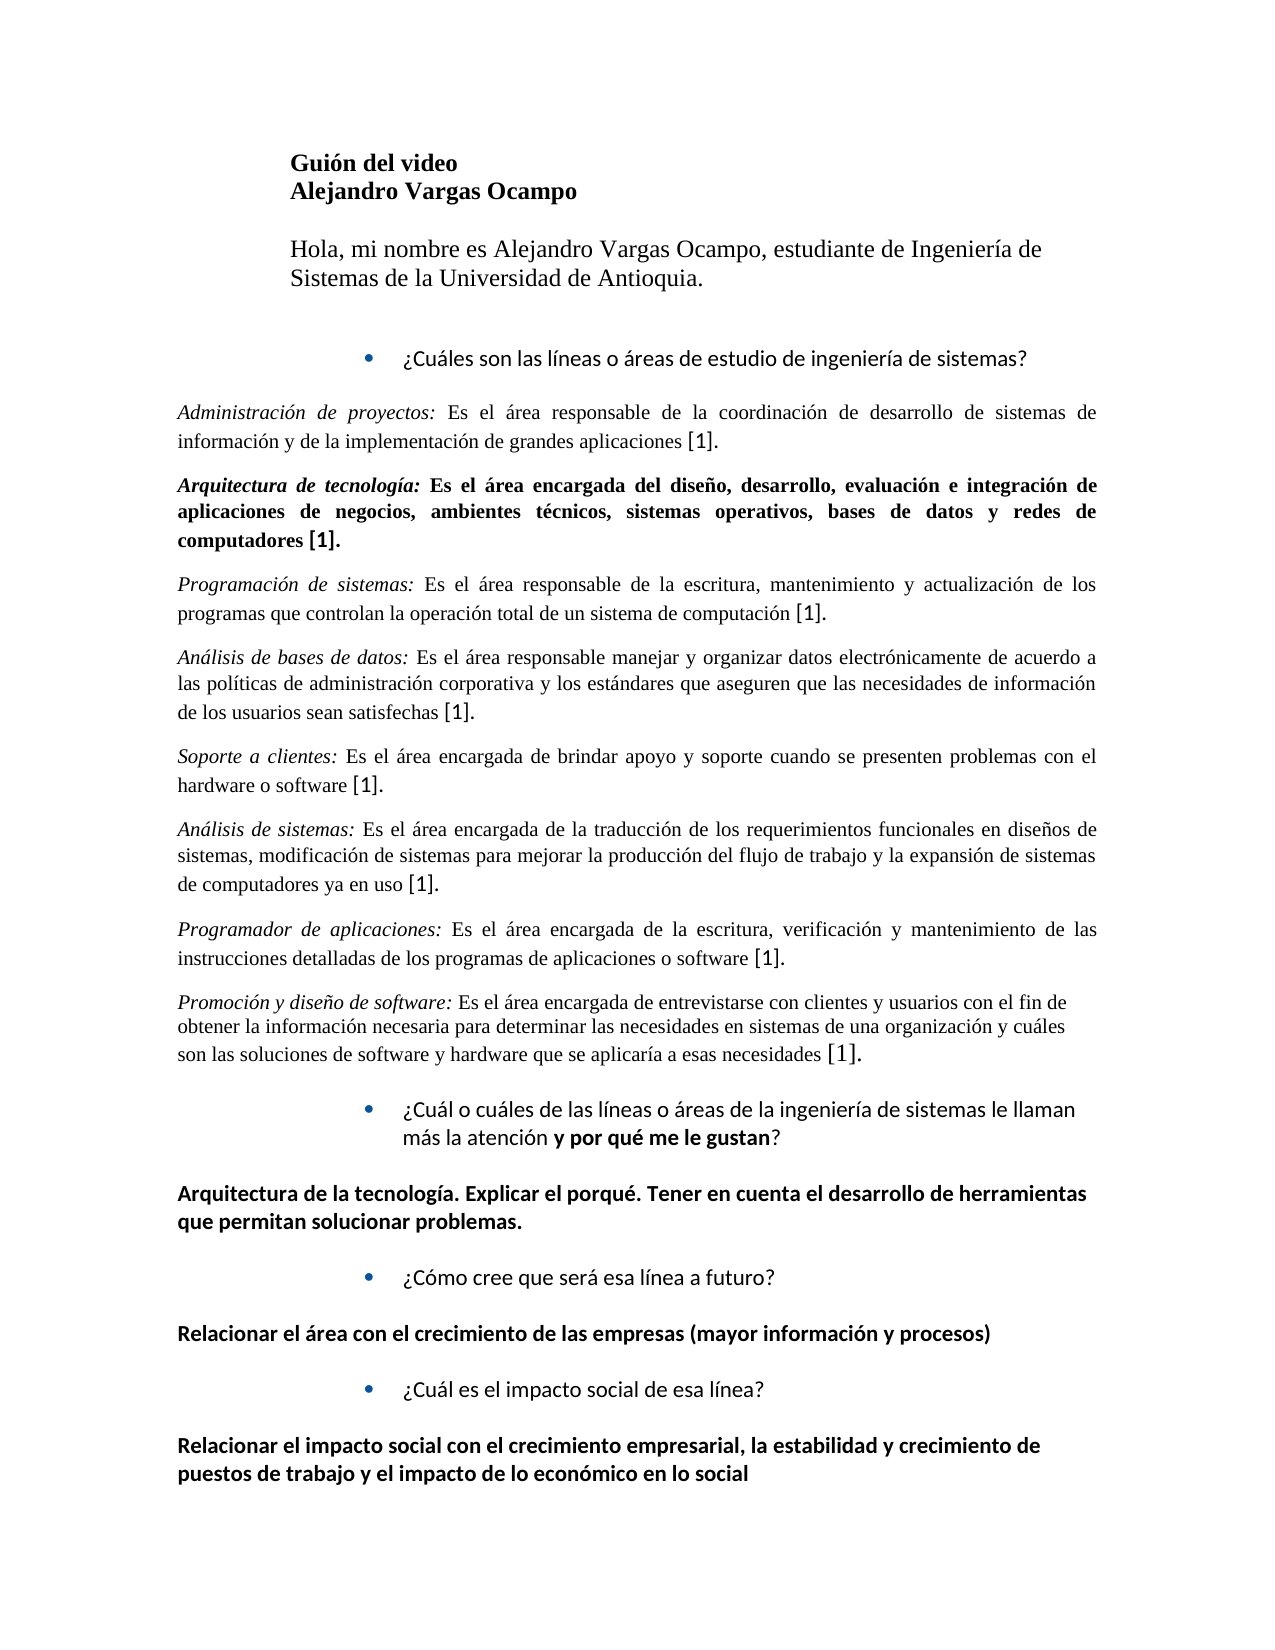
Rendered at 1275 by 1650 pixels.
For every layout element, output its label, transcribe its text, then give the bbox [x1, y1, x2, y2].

text Alejandro Vargas Ocampo [290, 176, 1098, 205]
list ¿Cómo cree que será esa línea a futuro? [365, 1263, 1098, 1291]
list ¿Cuál o cuáles de las líneas o áreas de la ingeniería de sistemas le llaman más la atención y por qué me le gustan? [365, 1095, 1098, 1151]
text Arquitectura de la tecnología. Explicar el porqué. Tener en cuenta el desarrollo de herramientas que permitan solucionar problemas. [177, 1179, 1098, 1235]
text Análisis de bases de datos: Es el área responsable manejar y organizar datos electrónicamente de acuerdo a las políticas de administración corporativa y los estándares que aseguren que las necesidades de información de los usuarios sean satisfechas [1]. [177, 645, 1098, 725]
text Promoción y diseño de software: Es el área encargada de entrevistarse con clientes y usuarios con el fin de obtener la información necesaria para determinar las necesidades en sistemas de una organización y cuáles son las soluciones de software y hardware que se aplicaría a esas necesidades [1]. [177, 989, 1098, 1067]
text Arquitectura de tecnología: Es el área encargada del diseño, desarrollo, evaluación e integración de aplicaciones de negocios, ambientes técnicos, sistemas operativos, bases de datos y redes de computadores [1]. [177, 473, 1098, 553]
text Análisis de sistemas: Es el área encargada de la traducción de los requerimientos funcionales en diseños de sistemas, modificación de sistemas para mejorar la producción del flujo de trabajo y la expansión de sistemas de computadores ya en uso [1]. [177, 817, 1098, 898]
text Administración de proyectos: Es el área responsable de la coordinación de desarrollo de sistemas de información y de la implementación de grandes aplicaciones [1]. [177, 400, 1098, 454]
text Relacionar el impacto social con el crecimiento empresarial, la estabilidad y crecimiento de puestos de trabajo y el impacto de lo económico en lo social [177, 1432, 1098, 1488]
list ¿Cuáles son las líneas o áreas de estudio de ingeniería de sistemas? [365, 344, 1098, 372]
text Programación de sistemas: Es el área responsable de la escritura, mantenimiento y actualización de los programas que controlan la operación total de un sistema de computación [1]. [177, 572, 1098, 626]
list ¿Cuál es el impacto social de esa línea? [365, 1376, 1098, 1403]
text Guión del video [290, 148, 1098, 176]
text Relacionar el área con el crecimiento de las empresas (mayor información y procesos) [177, 1319, 1098, 1347]
text Hola, mi nombre es Alejandro Vargas Ocampo, estudiante de Ingeniería de Sistemas de la Universidad de Antioquia. [290, 234, 1098, 291]
text Soporte a clientes: Es el área encargada de brindar apoyo y soporte cuando se presenten problemas con el hardware o software [1]. [177, 744, 1098, 798]
text Programador de aplicaciones: Es el área encargada de la escritura, verificación y mantenimiento de las instrucciones detalladas de los programas de aplicaciones o software [1]. [177, 916, 1098, 971]
